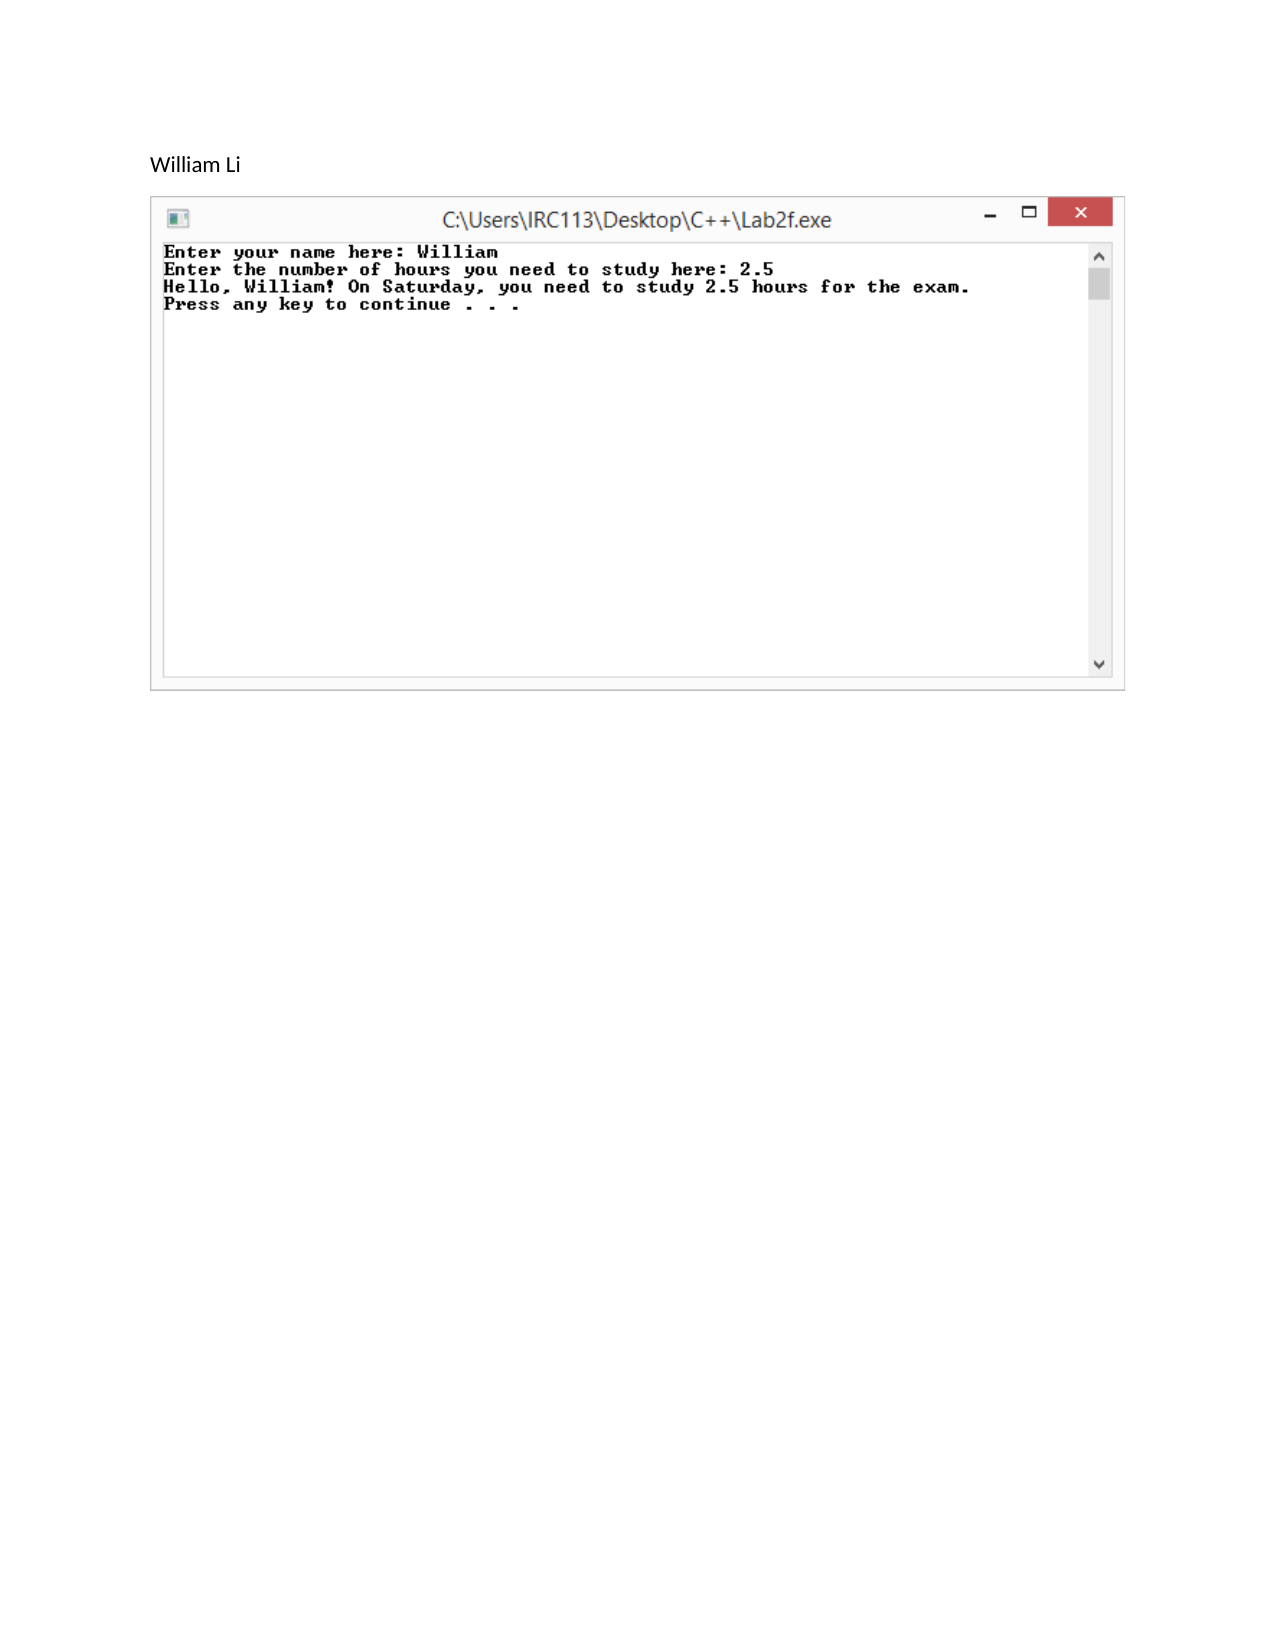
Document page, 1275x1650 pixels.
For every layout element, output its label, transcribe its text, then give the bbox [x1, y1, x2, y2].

text William Li [150, 150, 1125, 178]
picture [150, 196, 1125, 691]
